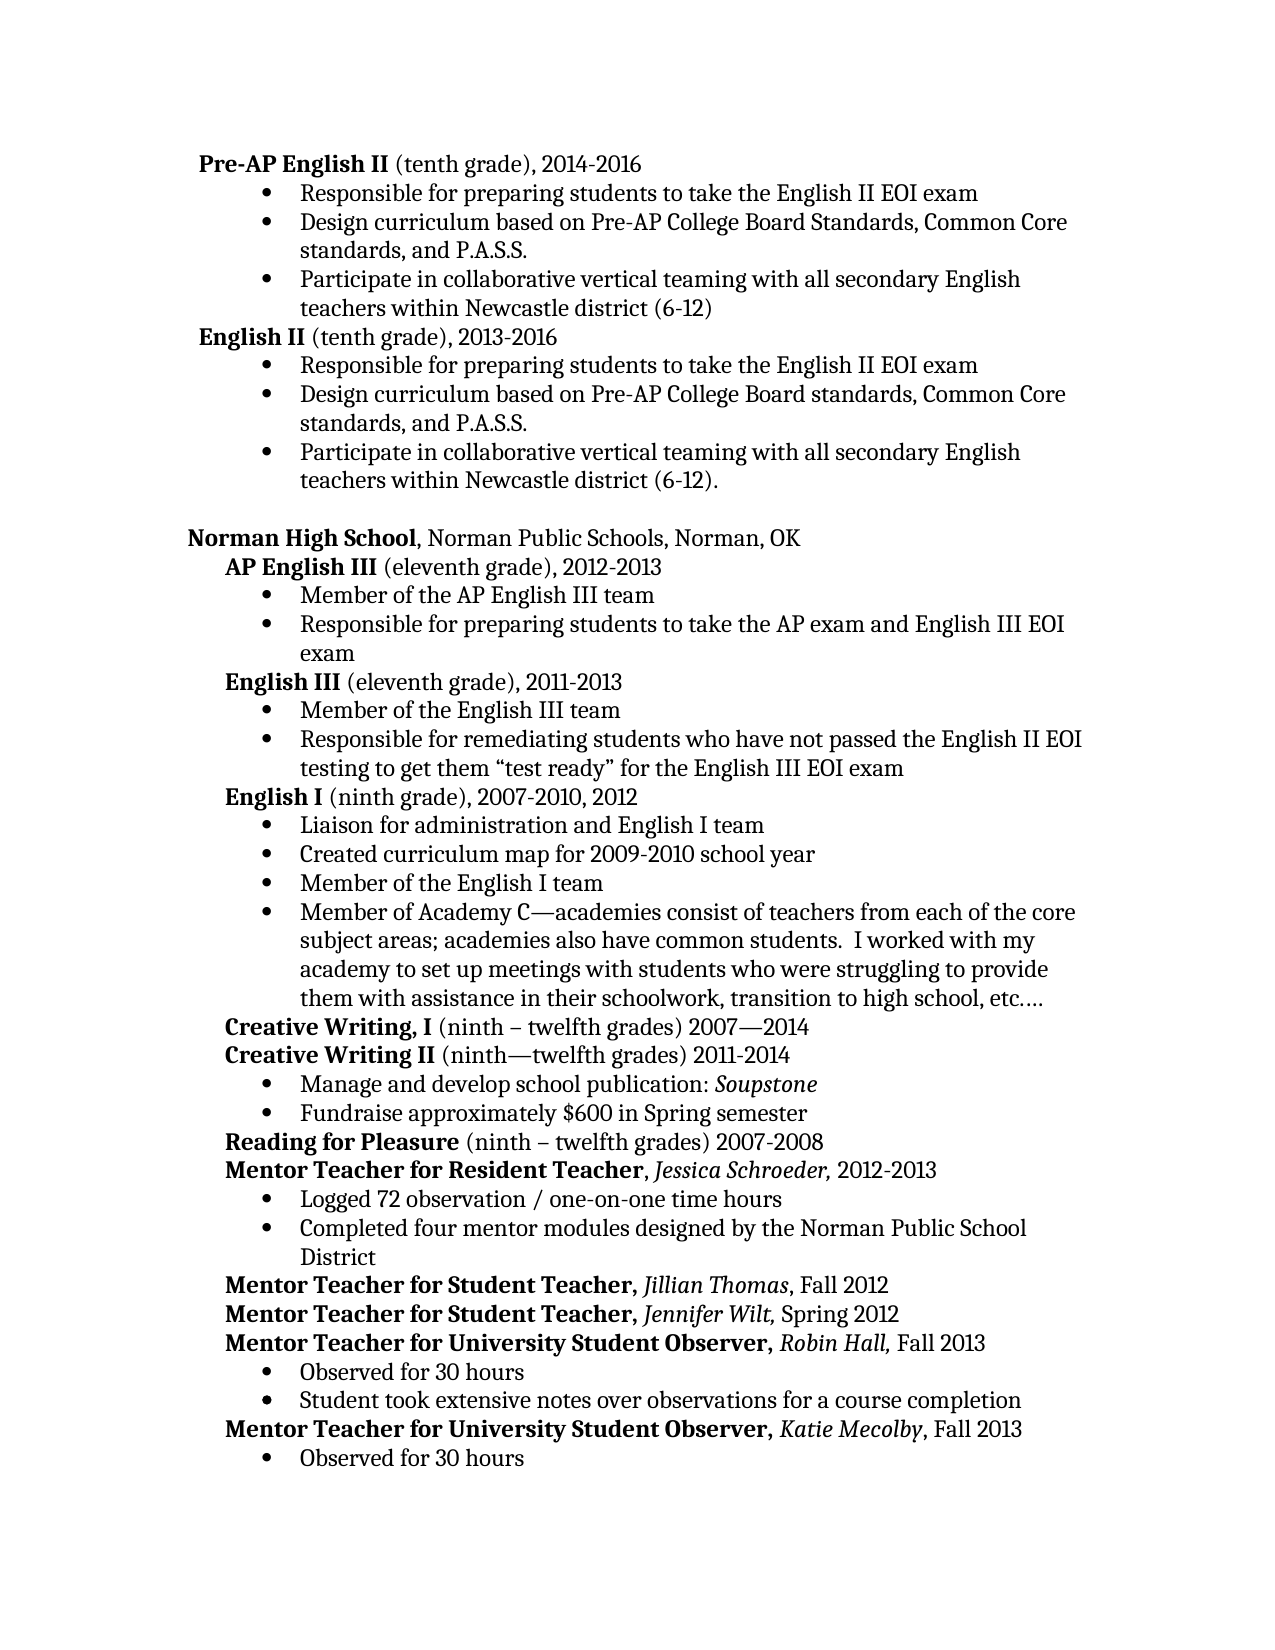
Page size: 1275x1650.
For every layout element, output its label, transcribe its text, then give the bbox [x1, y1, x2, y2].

list Liaison for administration and English I team [262, 811, 1087, 840]
list Created curriculum map for 2009-2010 school year [262, 840, 1087, 869]
text Reading for Pleasure (ninth – twelfth grades) 2007-2008 [225, 1127, 1087, 1156]
list Observed for 30 hours [262, 1357, 1087, 1386]
list Design curriculum based on Pre-AP College Board standards, Common Core standards, and P.A.S.S. [262, 380, 1087, 437]
text English I (ninth grade), 2007-2010, 2012 [225, 782, 1087, 811]
text Mentor Teacher for Student Teacher, Jillian Thomas, Fall 2012 [187, 1271, 1087, 1300]
text Mentor Teacher for Resident Teacher, Jessica Schroeder, 2012-2013 [225, 1156, 1087, 1185]
list Design curriculum based on Pre-AP College Board Standards, Common Core standards, and P.A.S.S. [262, 207, 1087, 265]
text English II (tenth grade), 2013-2016 [187, 322, 1087, 351]
text English III (eleventh grade), 2011-2013 [225, 667, 1087, 696]
list Member of Academy C—academies consist of teachers from each of the core subject areas; academies also have common students. I worked with my academy to set up meetings with students who were struggling to provide them with assistance in their schoolwork, transition to high school, etc.… [262, 897, 1087, 1012]
text Mentor Teacher for Student Teacher, Jennifer Wilt, Spring 2012 [225, 1300, 1087, 1329]
list Member of the English III team [262, 696, 1087, 725]
list Participate in collaborative vertical teaming with all secondary English teachers within Newcastle district (6-12). [262, 437, 1087, 524]
list Responsible for preparing students to take the English II EOI exam [262, 179, 1087, 207]
list Member of the English I team [262, 869, 1087, 897]
list Participate in collaborative vertical teaming with all secondary English teachers within Newcastle district (6-12) [262, 265, 1087, 322]
list Observed for 30 hours [262, 1444, 1087, 1472]
list Responsible for preparing students to take the AP exam and English III EOI exam [262, 610, 1087, 667]
text Norman High School, Norman Public Schools, Norman, OK [187, 524, 1087, 552]
text Creative Writing II (ninth—twelfth grades) 2011-2014 [225, 1041, 1087, 1070]
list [262, 1386, 1087, 1415]
text Creative Writing, I (ninth – twelfth grades) 2007—2014 [225, 1012, 1087, 1041]
text Mentor Teacher for University Student Observer, Robin Hall, Fall 2013 [225, 1329, 1087, 1357]
list Member of the AP English III team [262, 581, 1087, 610]
list Responsible for remediating students who have not passed the English II EOI testing to get them “test ready” for the English III EOI exam [262, 725, 1087, 782]
list Logged 72 observation / one-on-one time hours [262, 1185, 1087, 1214]
list Fundraise approximately $600 in Spring semester [262, 1099, 1087, 1127]
list Completed four mentor modules designed by the Norman Public School District [262, 1214, 1087, 1271]
list Responsible for preparing students to take the English II EOI exam [262, 351, 1087, 380]
text Mentor Teacher for University Student Observer, Katie Mecolby, Fall 2013 [225, 1415, 1087, 1444]
text AP English III (eleventh grade), 2012-2013 [225, 552, 1087, 581]
list Manage and develop school publication: Soupstone [262, 1070, 1087, 1099]
text Pre-AP English II (tenth grade), 2014-2016 [187, 150, 1087, 179]
